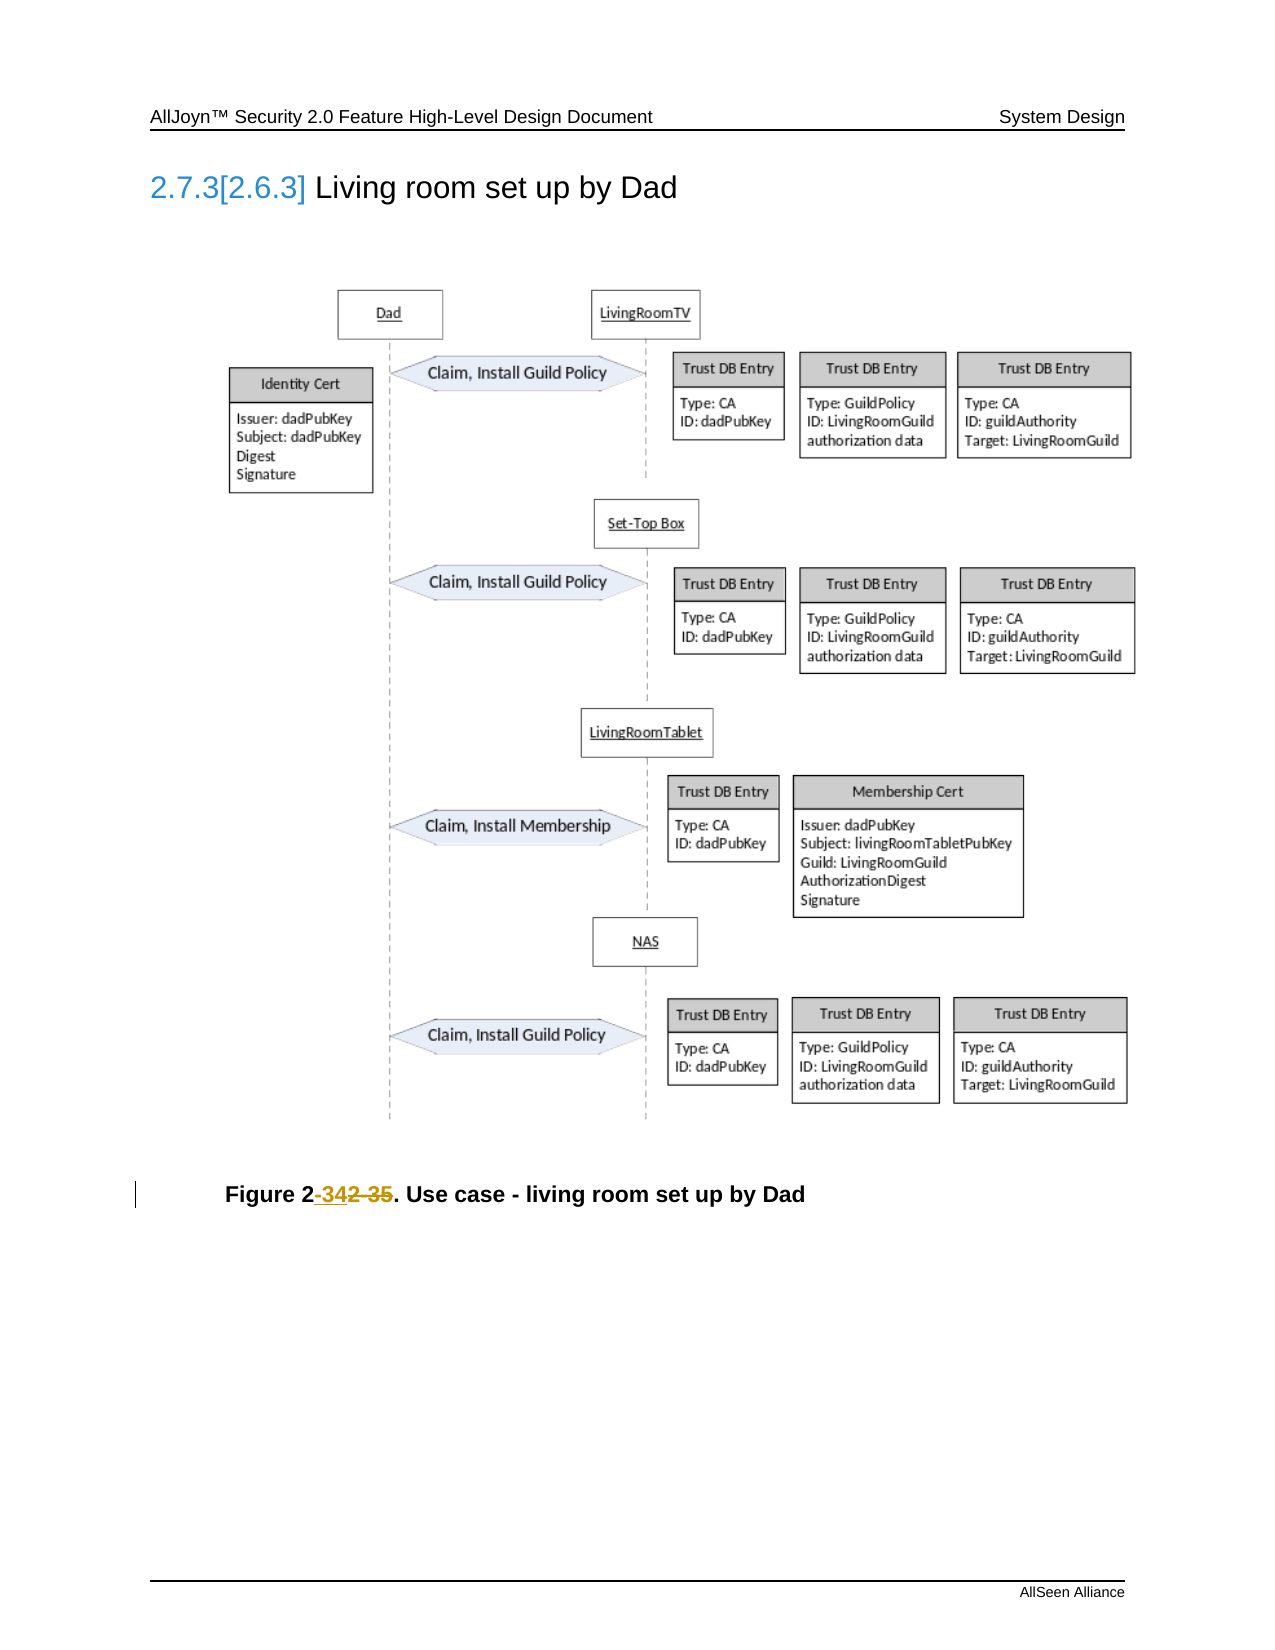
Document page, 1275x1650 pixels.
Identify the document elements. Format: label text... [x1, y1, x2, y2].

text Figure 2. Use case - living room set up by Dad [225, 1181, 1125, 1208]
subtitle Living room set up by Dad [150, 169, 1125, 205]
